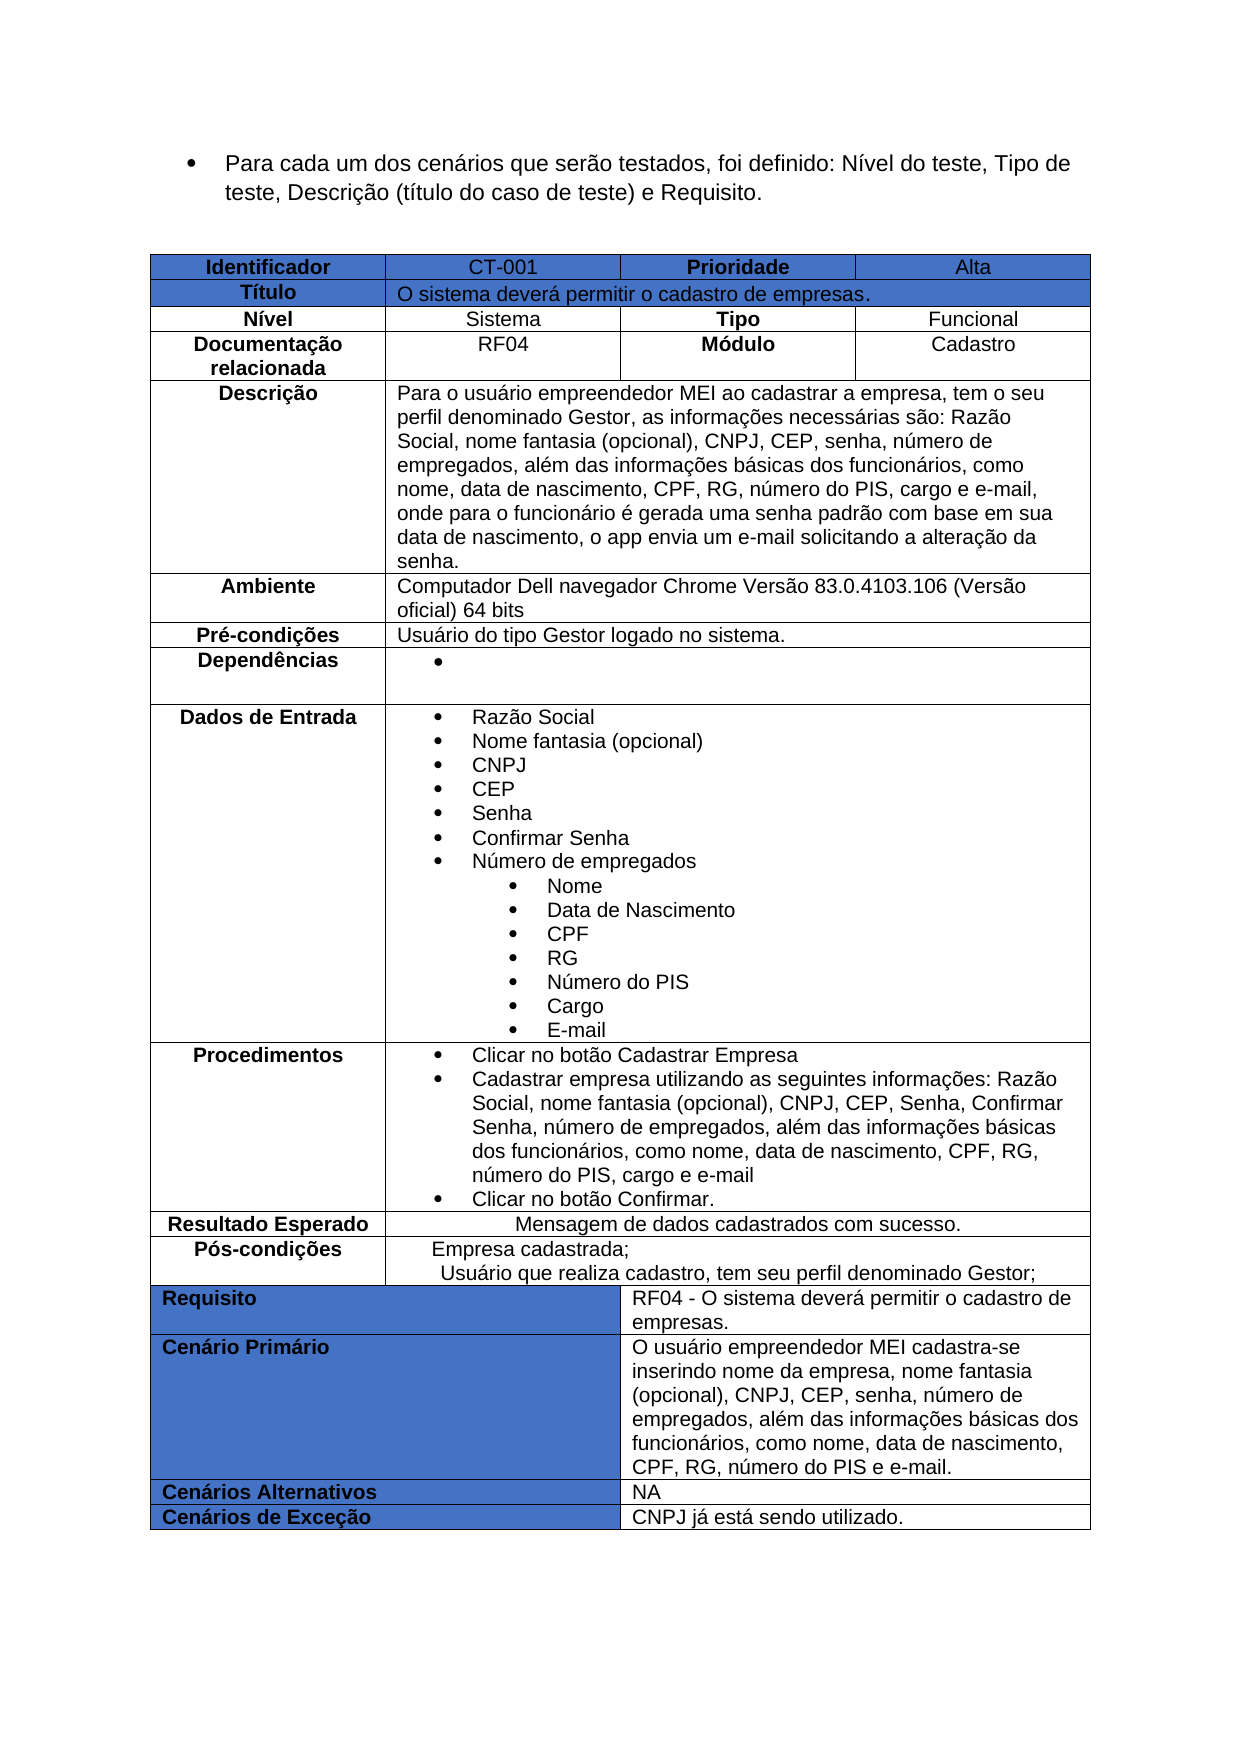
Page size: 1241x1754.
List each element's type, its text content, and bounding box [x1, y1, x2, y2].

table_cell Documentação relacionada [151, 332, 385, 380]
table_cell Descrição [151, 381, 385, 573]
table_cell NA [621, 1480, 1090, 1504]
table_cell Funcional [856, 307, 1090, 331]
table_cell Módulo [621, 332, 855, 380]
table_cell Cenário Primário [151, 1335, 620, 1479]
table_cell Cenários de Exceção [151, 1505, 620, 1529]
table_cell Nível [151, 307, 385, 331]
table_cell Tipo [621, 307, 855, 331]
table_cell Clicar no botão Cadastrar Empresa Cadastrar empresa utilizando as seguintes informações: Razão Social, nome fantasia (opcional), CNPJ, CEP, Senha, Confirmar Senha, número de empregados, além das informações básicas dos funcionários, como nome, data de nascimento, CPF, RG, número do PIS, cargo e e-mail Clicar no botão Confirmar. [386, 1043, 1090, 1211]
table_cell Dados de Entrada [151, 705, 385, 1042]
table_header Prioridade [621, 255, 855, 279]
table_cell Pós-condições [151, 1237, 385, 1285]
table_cell Resultado Esperado [151, 1212, 385, 1236]
table_cell Título [151, 280, 385, 306]
list Para cada um dos cenários que serão testados, foi definido: Nível do teste, Tipo de teste, Descrição (título do caso de teste) e Requisito. [187, 150, 1090, 235]
table_cell Para o usuário empreendedor MEI ao cadastrar a empresa, tem o seu perfil denominado Gestor, as informações necessárias são: Razão Social, nome fantasia (opcional), CNPJ, CEP, senha, número de empregados, além das informações básicas dos funcionários, como nome, data de nascimento, CPF, RG, número do PIS, cargo e e-mail, onde para o funcionário é gerada uma senha padrão com base em sua data de nascimento, o app envia um e-mail solicitando a alteração da senha. [386, 381, 1090, 573]
table_cell CNPJ já está sendo utilizado. [621, 1505, 1090, 1529]
table_header RF04 - O sistema deverá permitir o cadastro de empresas. [621, 1286, 1090, 1334]
table_cell Cadastro [856, 332, 1090, 380]
table_cell Procedimentos [151, 1043, 385, 1211]
table_cell Dependências [151, 648, 385, 704]
table_cell Razão Social Nome fantasia (opcional) CNPJ CEP Senha Confirmar Senha Número de empregados Nome Data de Nascimento CPF RG Número do PIS Cargo E-mail [386, 705, 1090, 1042]
table_header Requisito [151, 1286, 620, 1334]
table_cell Computador Dell navegador Chrome Versão 83.0.4103.106 (Versão oficial) 64 bits [386, 574, 1090, 622]
table_cell Pré-condições [151, 623, 385, 647]
table_cell Usuário do tipo Gestor logado no sistema. [386, 623, 1090, 647]
table_header CT-001 [386, 255, 620, 279]
table_cell Mensagem de dados cadastrados com sucesso. [386, 1212, 1090, 1236]
table_cell O sistema deverá permitir o cadastro de empresas. [386, 280, 1090, 306]
table_cell Ambiente [151, 574, 385, 622]
table_cell RF04 [386, 332, 620, 380]
table_cell [386, 648, 1090, 704]
table_header Identificador [151, 255, 385, 279]
table_cell Cenários Alternativos [151, 1480, 620, 1504]
table_header Alta [856, 255, 1090, 279]
table_cell Empresa cadastrada; Usuário que realiza cadastro, tem seu perfil denominado Gestor; [386, 1237, 1090, 1285]
table_cell Sistema [386, 307, 620, 331]
table_cell O usuário empreendedor MEI cadastra-se inserindo nome da empresa, nome fantasia (opcional), CNPJ, CEP, senha, número de empregados, além das informações básicas dos funcionários, como nome, data de nascimento, CPF, RG, número do PIS e e-mail. [621, 1335, 1090, 1479]
